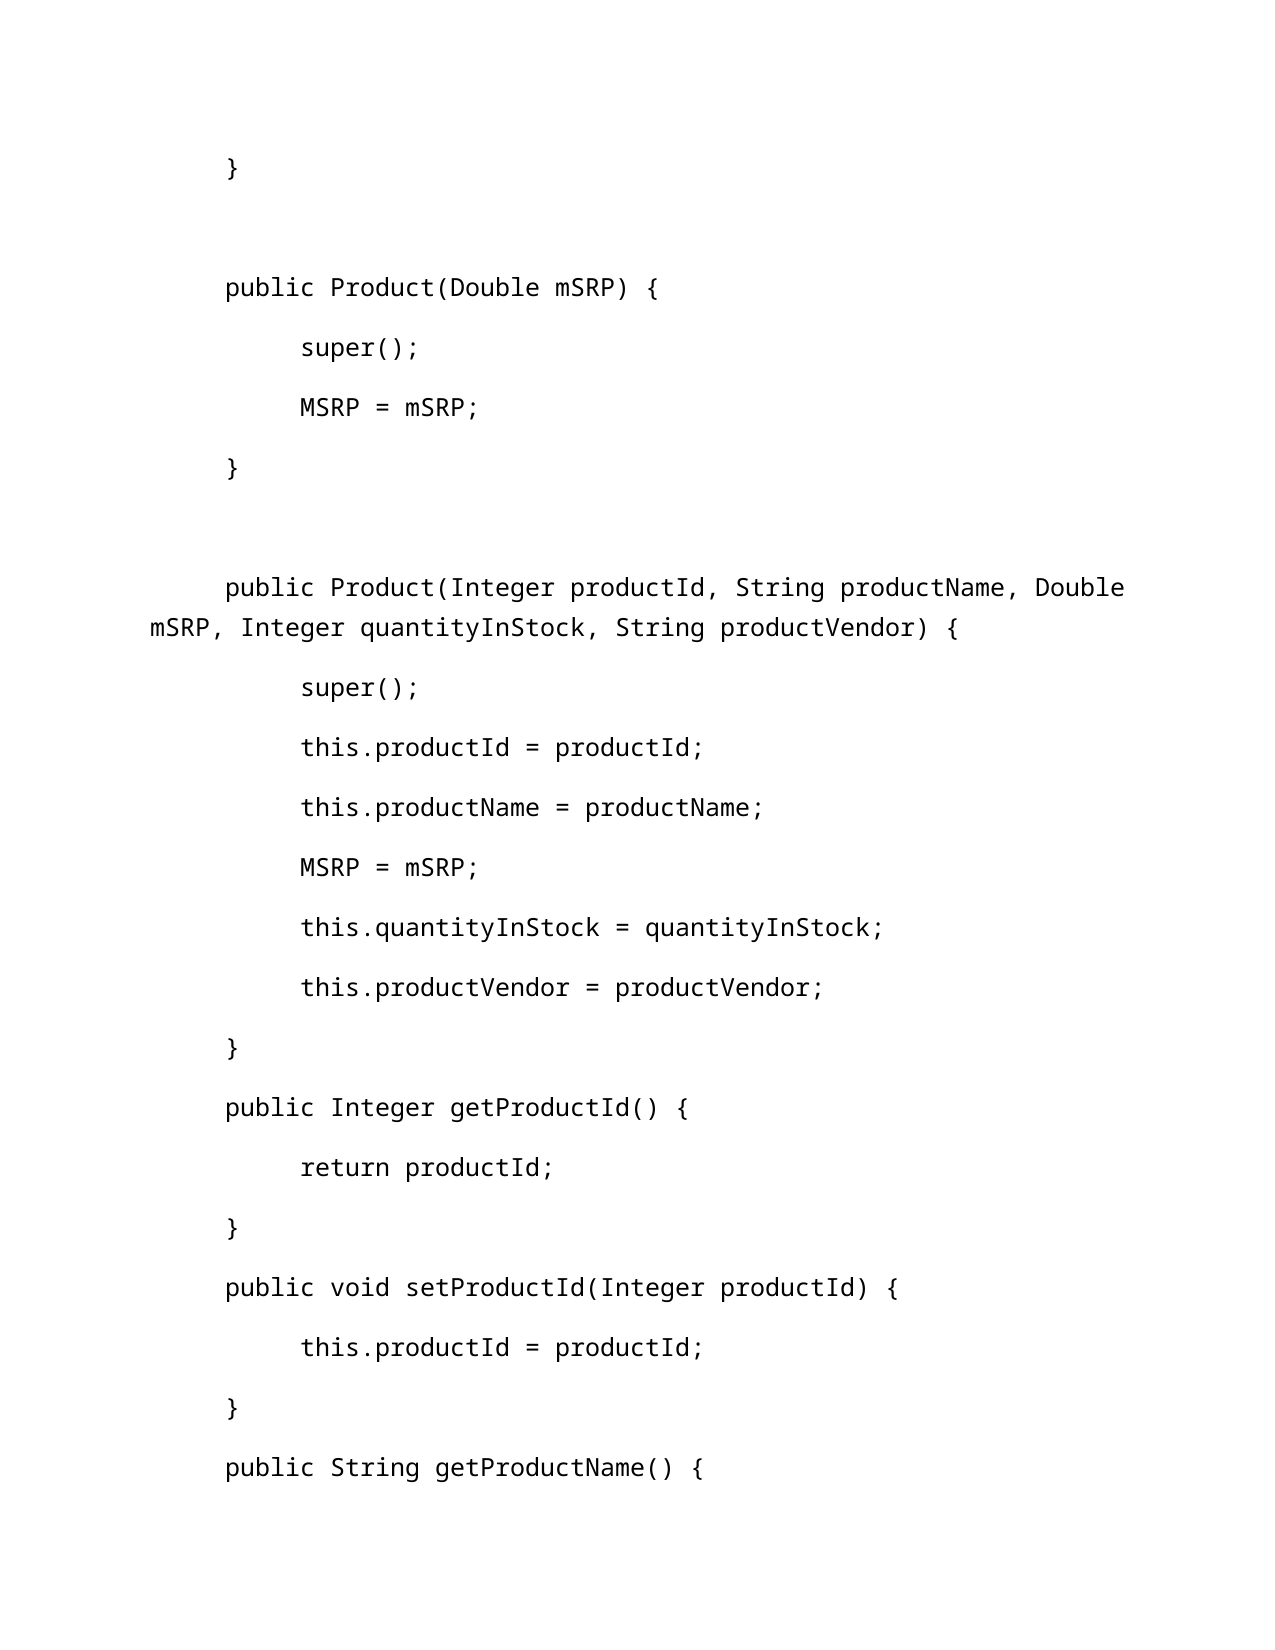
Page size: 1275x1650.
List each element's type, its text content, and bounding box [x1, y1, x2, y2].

text this.productId = productId; [150, 729, 1125, 763]
text this.productId = productId; [150, 1329, 1125, 1363]
text super(); [150, 330, 1125, 364]
text } [150, 450, 1125, 484]
text } [150, 150, 1125, 184]
text } [150, 1389, 1125, 1423]
text public Product(Double mSRP) { [150, 270, 1125, 304]
text this.quantityInStock = quantityInStock; [150, 909, 1125, 943]
text public String getProductName() { [150, 1449, 1125, 1483]
text return productId; [150, 1149, 1125, 1183]
text public Product(Integer productId, String productName, Double mSRP, Integer quantityInStock, String productVendor) { [150, 570, 1125, 643]
text this.productVendor = productVendor; [150, 969, 1125, 1003]
text public Integer getProductId() { [150, 1089, 1125, 1123]
text MSRP = mSRP; [150, 849, 1125, 883]
text MSRP = mSRP; [150, 390, 1125, 424]
text public void setProductId(Integer productId) { [150, 1269, 1125, 1303]
text } [150, 1209, 1125, 1243]
text } [150, 1029, 1125, 1063]
text this.productName = productName; [150, 789, 1125, 823]
text super(); [150, 669, 1125, 703]
